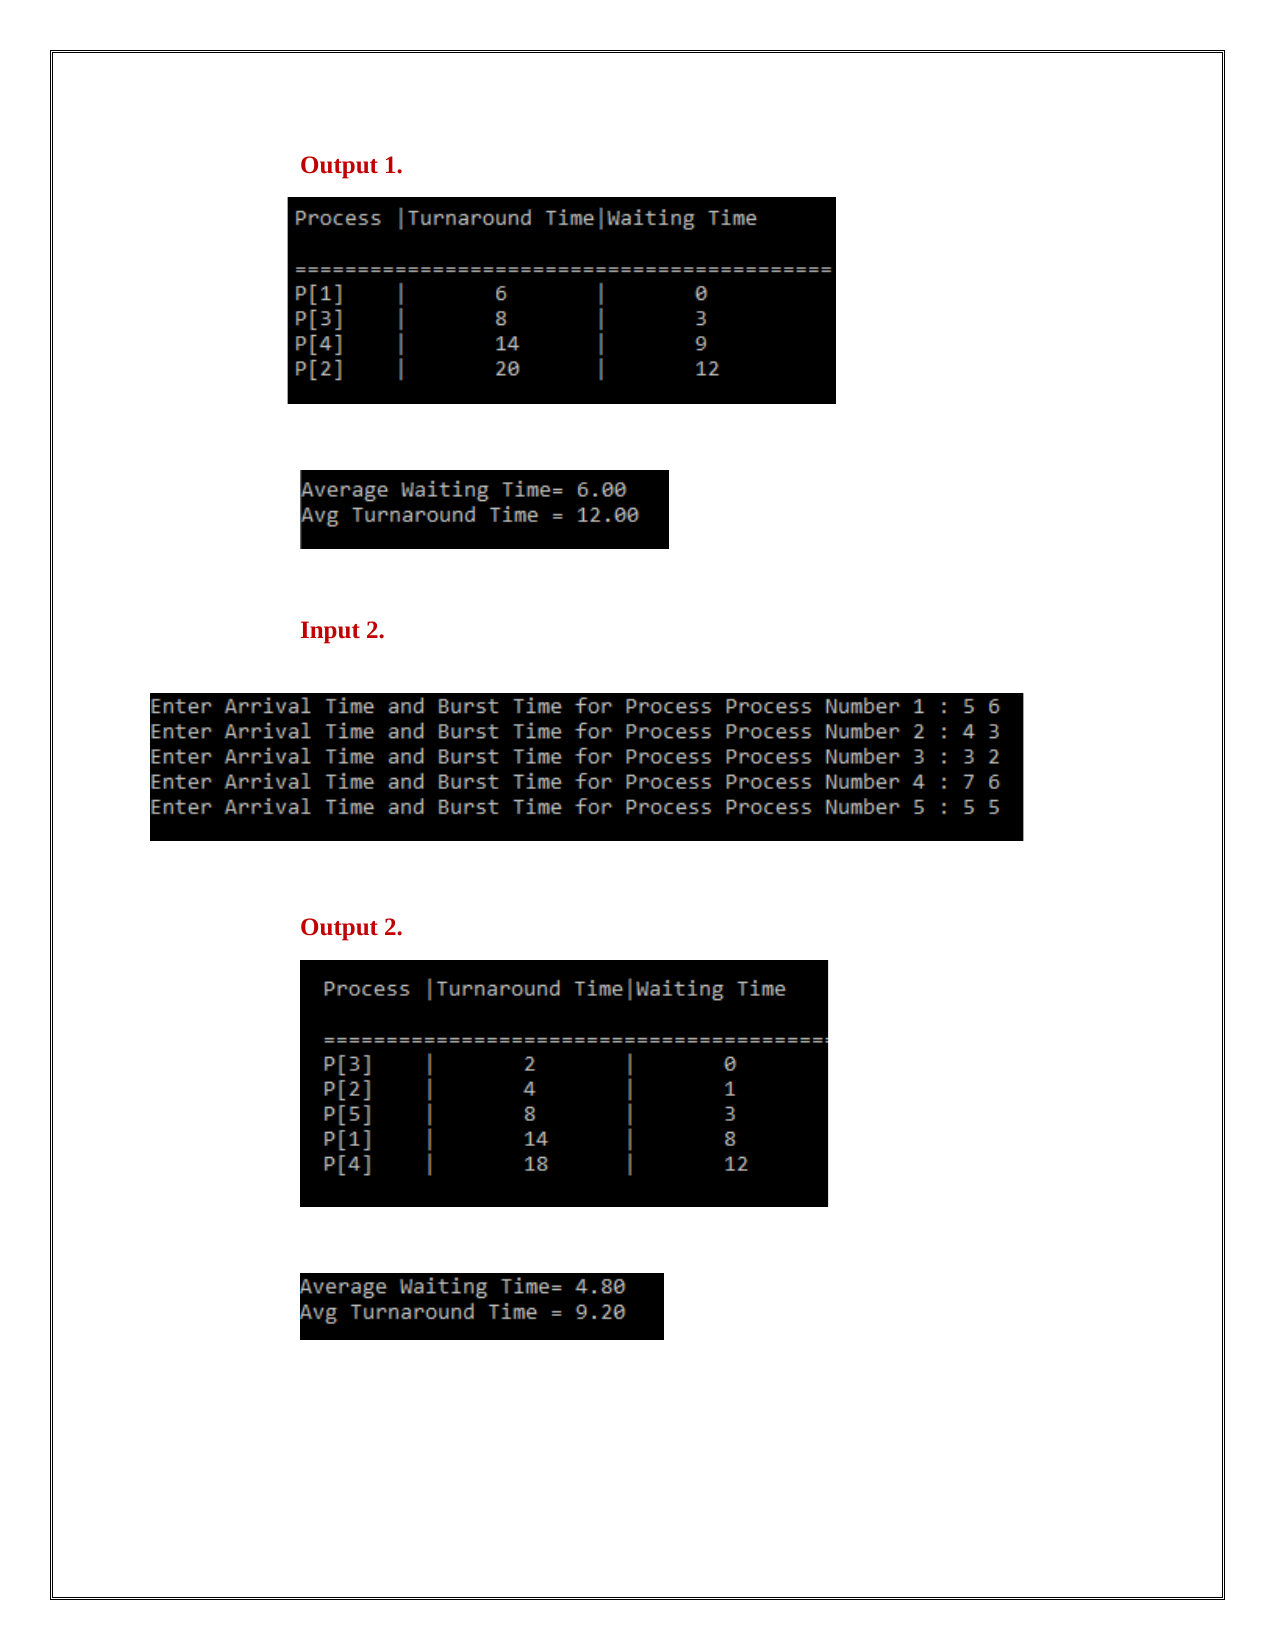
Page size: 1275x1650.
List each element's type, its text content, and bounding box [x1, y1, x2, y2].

text Input 2. [150, 615, 1125, 644]
picture [300, 1273, 664, 1340]
picture [150, 693, 1024, 841]
picture [300, 960, 829, 1207]
picture [287, 197, 836, 404]
text Output 1. [225, 150, 1125, 179]
text Output 2. [225, 912, 1125, 941]
picture [300, 470, 669, 549]
